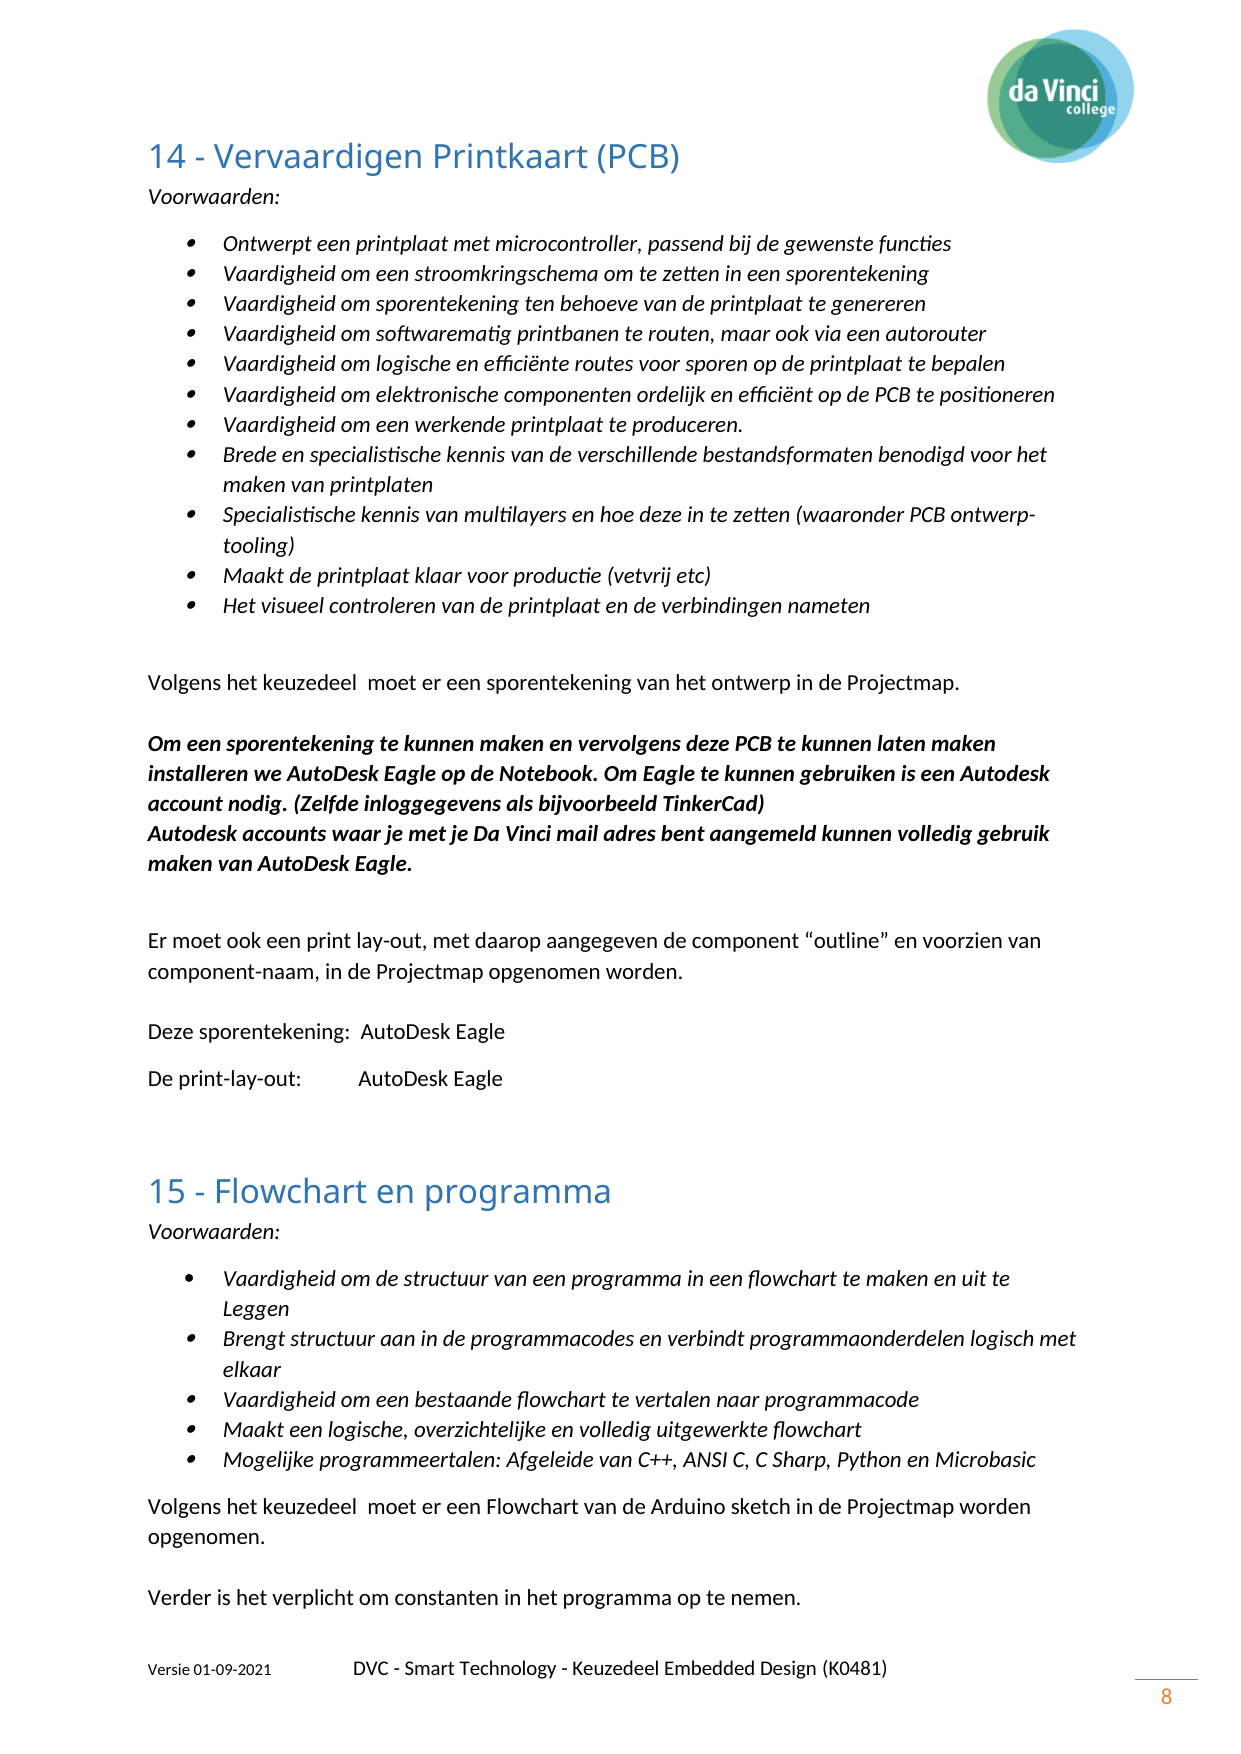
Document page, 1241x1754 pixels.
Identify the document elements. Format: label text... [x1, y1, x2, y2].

list Maakt de printplaat klaar voor productie (vetvrij etc) [185, 561, 1092, 589]
list Specialistische kennis van multilayers en hoe deze in te zetten (waaronder PCB ontwerp-tooling) [185, 501, 1092, 559]
list Leggen [223, 1294, 1092, 1322]
text Voorwaarden: [148, 182, 1092, 210]
list Maakt een logische, overzichtelijke en volledig uitgewerkte flowchart [185, 1415, 1092, 1443]
text Volgens het keuzedeel moet er een sporentekening van het ontwerp in de Projectmap. Om een sporentekening te kunnen maken en vervolgens deze PCB te kunnen laten maken installeren we AutoDesk Eagle op de Notebook. Om Eagle te kunnen gebruiken is een Autodesk account nodig. (Zelfde inloggegevens als bijvoorbeeld TinkerCad) Autodesk accounts waar je met je Da Vinci mail adres bent aangemeld kunnen volledig gebruik maken van AutoDesk Eagle. [148, 668, 1092, 908]
list Vaardigheid om logische en efficiënte routes voor sporen op de printplaat te bepalen [185, 349, 1092, 378]
subtitle 14 - Vervaardigen Printkaart (PCB) [148, 133, 1092, 178]
text De print-lay-out: AutoDesk Eagle [148, 1064, 1092, 1092]
list Het visueel controleren van de printplaat en de verbindingen nameten [185, 591, 1092, 649]
text Voorwaarden: [148, 1217, 1092, 1245]
list Ontwerpt een printplaat met microcontroller, passend bij de gewenste functies [185, 229, 1092, 257]
list Vaardigheid om sporentekening ten behoeve van de printplaat te genereren [185, 289, 1092, 317]
list Vaardigheid om een bestaande flowchart te vertalen naar programmacode [185, 1385, 1092, 1413]
list Mogelijke programmeertalen: Afgeleide van C++, ANSI C, C Sharp, Python en Microbasic [185, 1445, 1092, 1473]
list Vaardigheid om een werkende printplaat te produceren. [185, 410, 1092, 438]
list Vaardigheid om de structuur van een programma in een flowchart te maken en uit te [185, 1264, 1092, 1292]
list Vaardigheid om softwarematig printbanen te routen, maar ook via een autorouter [185, 319, 1092, 347]
list Vaardigheid om een stroomkringschema om te zetten in een sporentekening [185, 259, 1092, 287]
list Vaardigheid om elektronische componenten ordelijk en efficiënt op de PCB te positioneren [185, 380, 1092, 408]
picture [983, 23, 1137, 165]
subtitle 15 - Flowchart en programma [148, 1119, 1092, 1214]
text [148, 1492, 1092, 1611]
list Brengt structuur aan in de programmacodes en verbindt programmaonderdelen logisch met elkaar [185, 1324, 1092, 1383]
text Er moet ook een print lay-out, met daarop aangegeven de component “outline” en voorzien van component-naam, in de Projectmap opgenomen worden. Deze sporentekening: AutoDesk Eagle [148, 927, 1092, 1045]
list Brede en specialistische kennis van de verschillende bestandsformaten benodigd voor het maken van printplaten [185, 440, 1092, 498]
